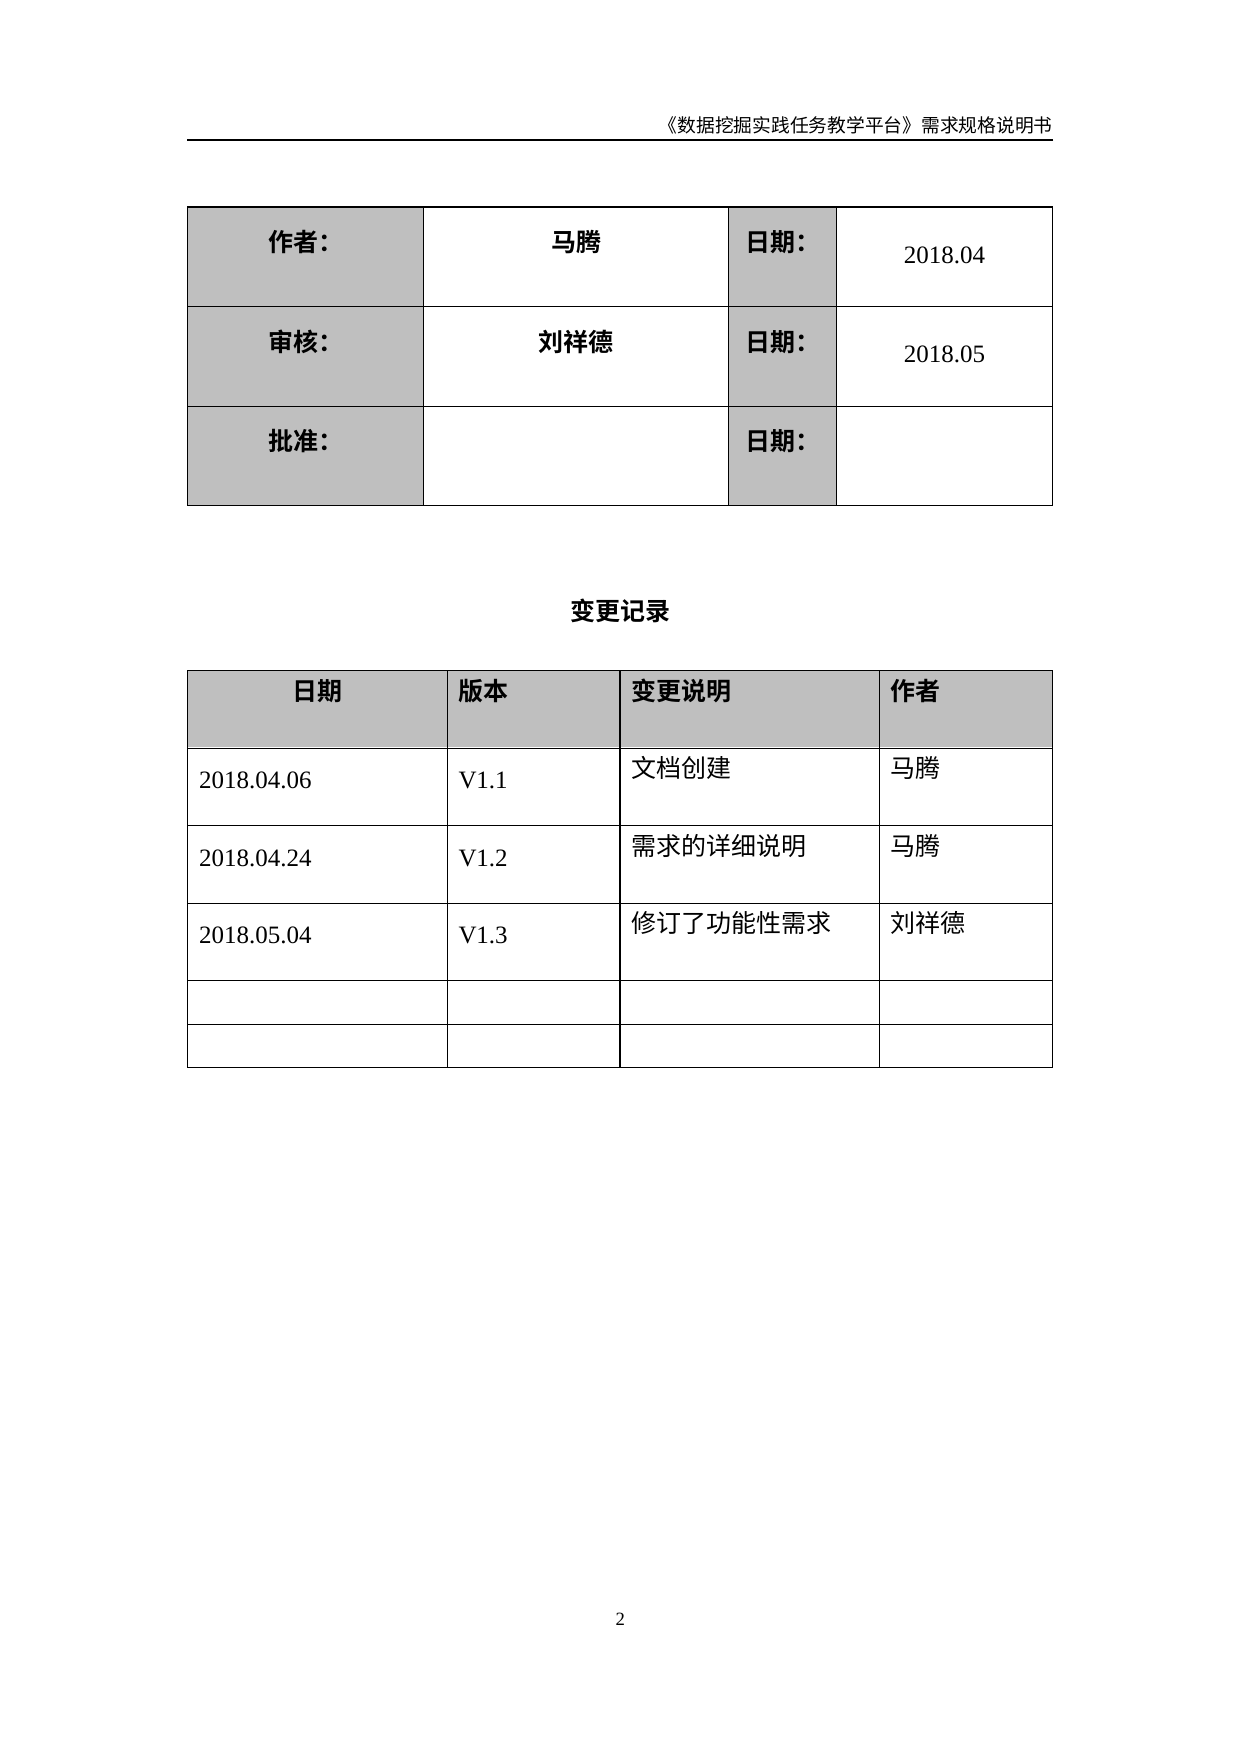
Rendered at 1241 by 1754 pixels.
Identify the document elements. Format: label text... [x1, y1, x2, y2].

table_cell [880, 981, 1052, 1023]
table_cell [621, 981, 879, 1023]
table_cell 2018.04.24 [188, 826, 447, 902]
table_header 版本 [448, 671, 619, 747]
table_cell 需求的详细说明 [621, 826, 879, 902]
table_cell 2018.05.04 [188, 904, 447, 980]
table_cell [424, 407, 728, 505]
table_cell [448, 981, 619, 1023]
table_cell V1.3 [448, 904, 619, 980]
table_cell V1.2 [448, 826, 619, 902]
table_cell [188, 981, 447, 1023]
table_cell [188, 1025, 447, 1067]
table_cell 日期： [729, 407, 836, 505]
table_cell 日期： [729, 307, 836, 406]
table_cell 刘祥德 [424, 307, 728, 406]
table_cell [837, 407, 1052, 505]
table_header 作者 [880, 671, 1052, 747]
table_cell 2018.04.06 [188, 749, 447, 825]
table_cell 审核： [188, 307, 423, 406]
table_cell 批准： [188, 407, 423, 505]
table_cell [621, 1025, 879, 1067]
table_header 变更说明 [621, 671, 879, 747]
text 变更记录 [187, 591, 1053, 659]
table_cell 马腾 [880, 749, 1052, 825]
table_header 日期 [188, 671, 447, 747]
table_cell [880, 1025, 1052, 1067]
table_cell 刘祥德 [880, 904, 1052, 980]
table_cell 马腾 [880, 826, 1052, 902]
table_header 作者： [188, 208, 423, 306]
table_cell 文档创建 [621, 749, 879, 825]
table_cell V1.1 [448, 749, 619, 825]
table_cell 修订了功能性需求 [621, 904, 879, 980]
table_header 马腾 [424, 208, 728, 306]
table_cell 2018.05 [837, 307, 1052, 406]
table_header 2018.04 [837, 208, 1052, 306]
table_cell [448, 1025, 619, 1067]
table_header 日期： [729, 208, 836, 306]
